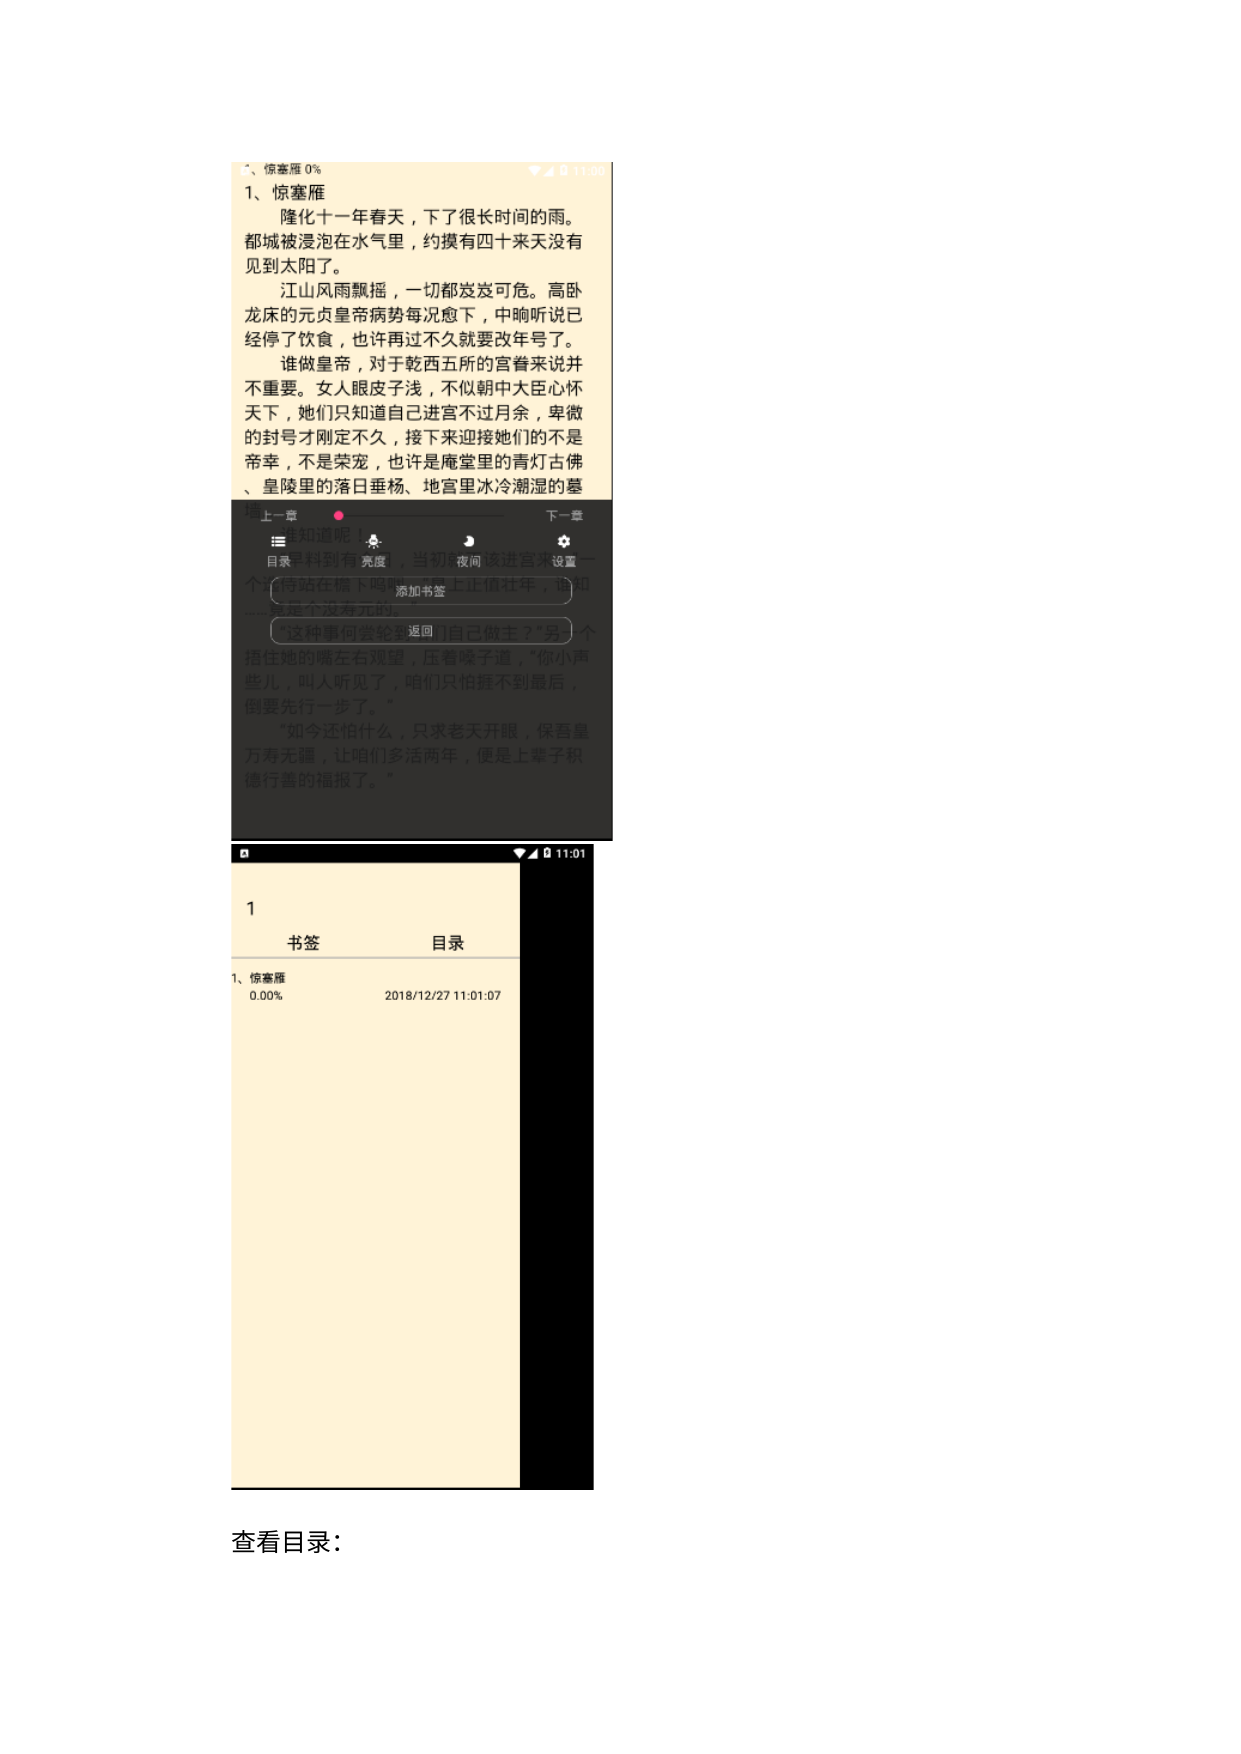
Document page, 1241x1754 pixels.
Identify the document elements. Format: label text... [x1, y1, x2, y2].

text 查看目录： [187, 1508, 1053, 1573]
picture [231, 162, 613, 841]
picture [231, 844, 594, 1490]
